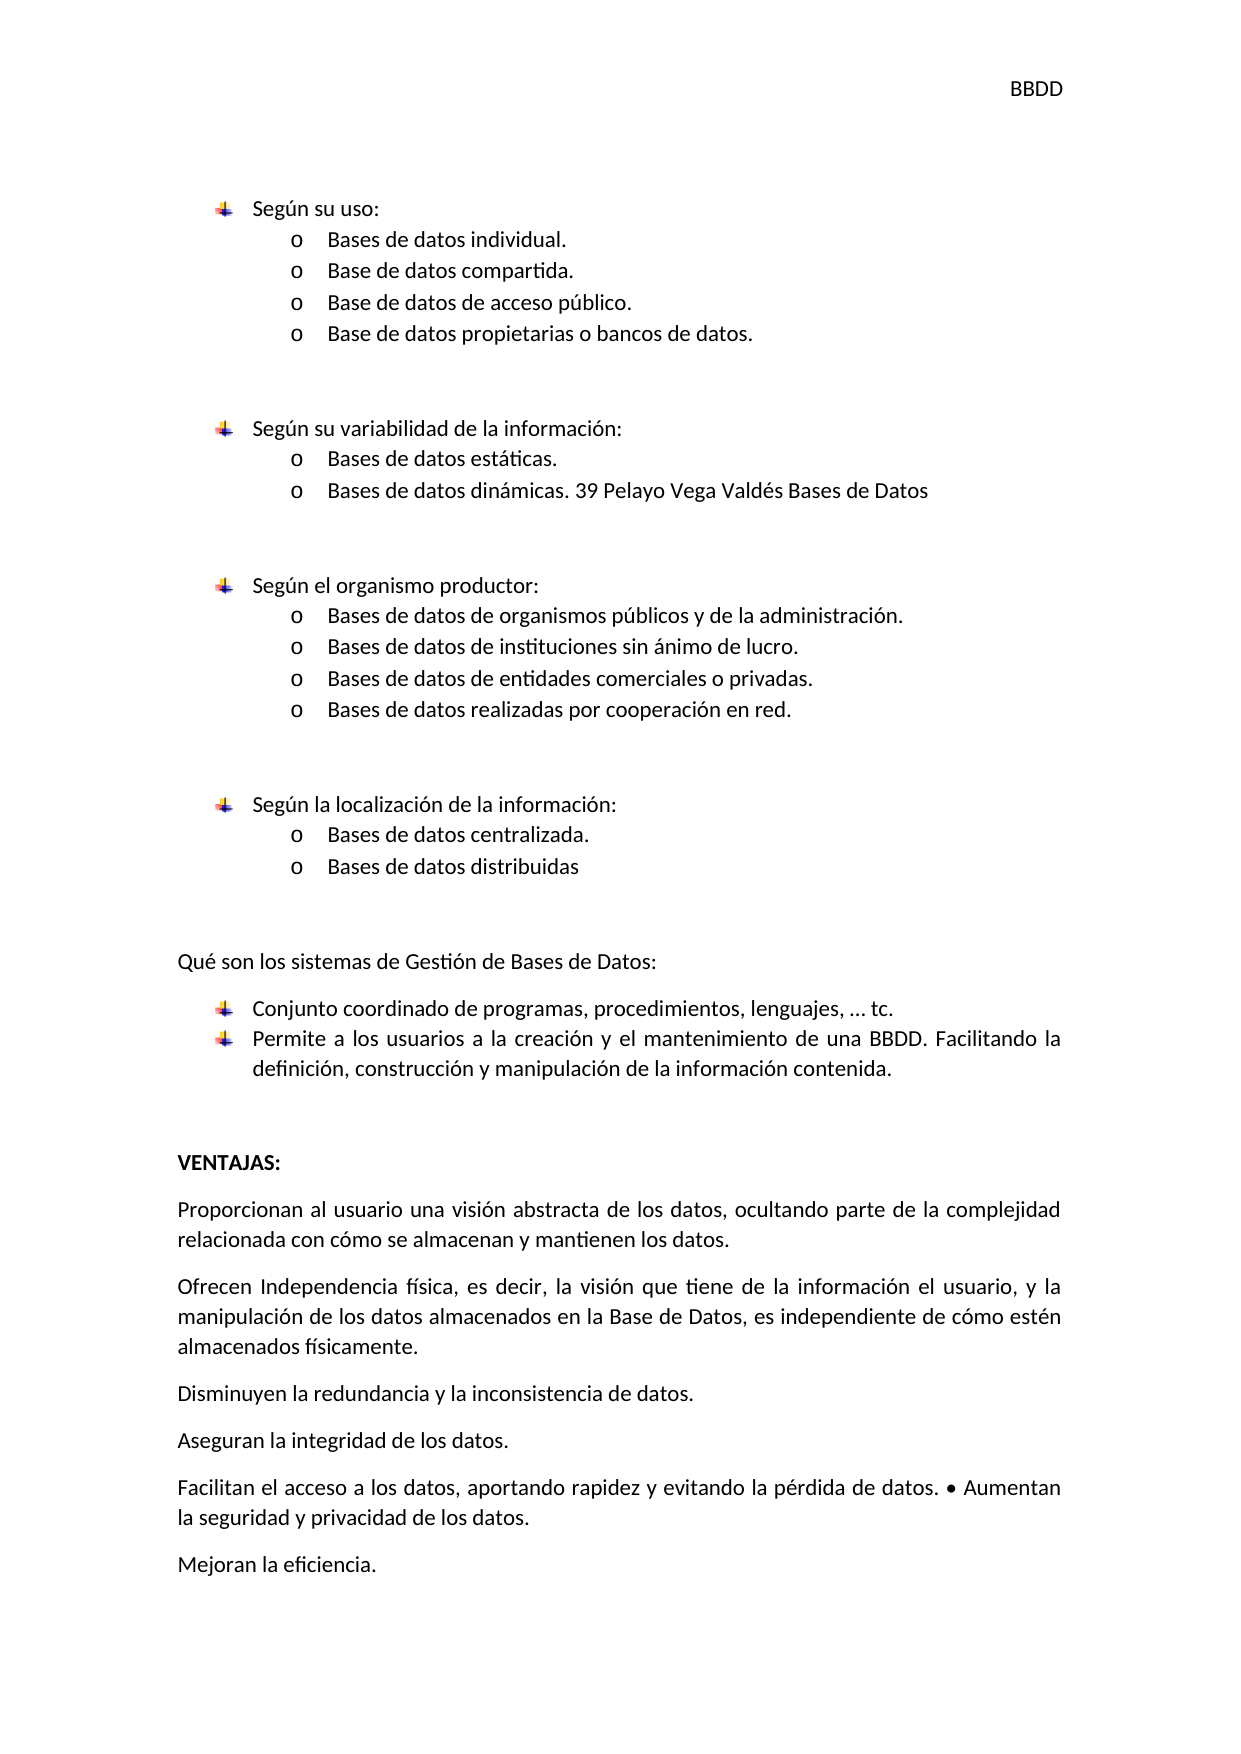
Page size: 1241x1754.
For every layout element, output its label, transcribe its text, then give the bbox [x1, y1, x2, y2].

list Bases de datos centralizada. [290, 821, 1063, 850]
picture [215, 576, 233, 594]
text Ofrecen Independencia física, es decir, la visión que tiene de la información el usuario, y la manipulación de los datos almacenados en la Base de Datos, es independiente de cómo estén almacenados físicamente. [177, 1272, 1063, 1360]
list Según su uso: [215, 194, 1063, 222]
text Qué son los sistemas de Gestión de Bases de Datos: [177, 947, 1063, 975]
list Base de datos propietarias o bancos de datos. [290, 319, 1063, 348]
list Base de datos de acceso público. [290, 288, 1063, 317]
picture [215, 419, 233, 437]
list Bases de datos de instituciones sin ánimo de lucro. [290, 632, 1063, 662]
text Proporcionan al usuario una visión abstracta de los datos, ocultando parte de la complejidad relacionada con cómo se almacenan y mantienen los datos. [177, 1195, 1063, 1253]
text Aseguran la integridad de los datos. [177, 1426, 1063, 1454]
picture [215, 796, 233, 813]
list Base de datos compartida. [290, 256, 1063, 285]
list Bases de datos de organismos públicos y de la administración. [290, 601, 1063, 630]
text Disminuyen la redundancia y la inconsistencia de datos. [177, 1379, 1063, 1407]
list Bases de datos dinámicas. 39 Pelayo Vega Valdés Bases de Datos [290, 476, 1063, 505]
list Según el organismo productor: [215, 571, 1063, 599]
list Bases de datos individual. [290, 225, 1063, 254]
picture [215, 200, 233, 217]
list Bases de datos de entidades comerciales o privadas. [290, 664, 1063, 693]
picture [215, 999, 233, 1017]
text Facilitan el acceso a los datos, aportando rapidez y evitando la pérdida de datos. • Aumentan la seguridad y privacidad de los datos. [177, 1473, 1063, 1531]
picture [215, 1029, 233, 1047]
list Conjunto coordinado de programas, procedimientos, lenguajes, … tc. [215, 994, 1063, 1022]
list Bases de datos distribuidas [290, 852, 1063, 881]
list Según la localización de la información: [215, 790, 1063, 818]
text Mejoran la eficiencia. [177, 1550, 1063, 1578]
text VENTAJAS: [177, 1148, 1063, 1176]
list Según su variabilidad de la información: [215, 414, 1063, 442]
list Bases de datos estáticas. [290, 444, 1063, 473]
list Permite a los usuarios a la creación y el mantenimiento de una BBDD. Facilitando la definición, construcción y manipulación de la información contenida. [215, 1024, 1063, 1082]
list Bases de datos realizadas por cooperación en red. [290, 695, 1063, 724]
